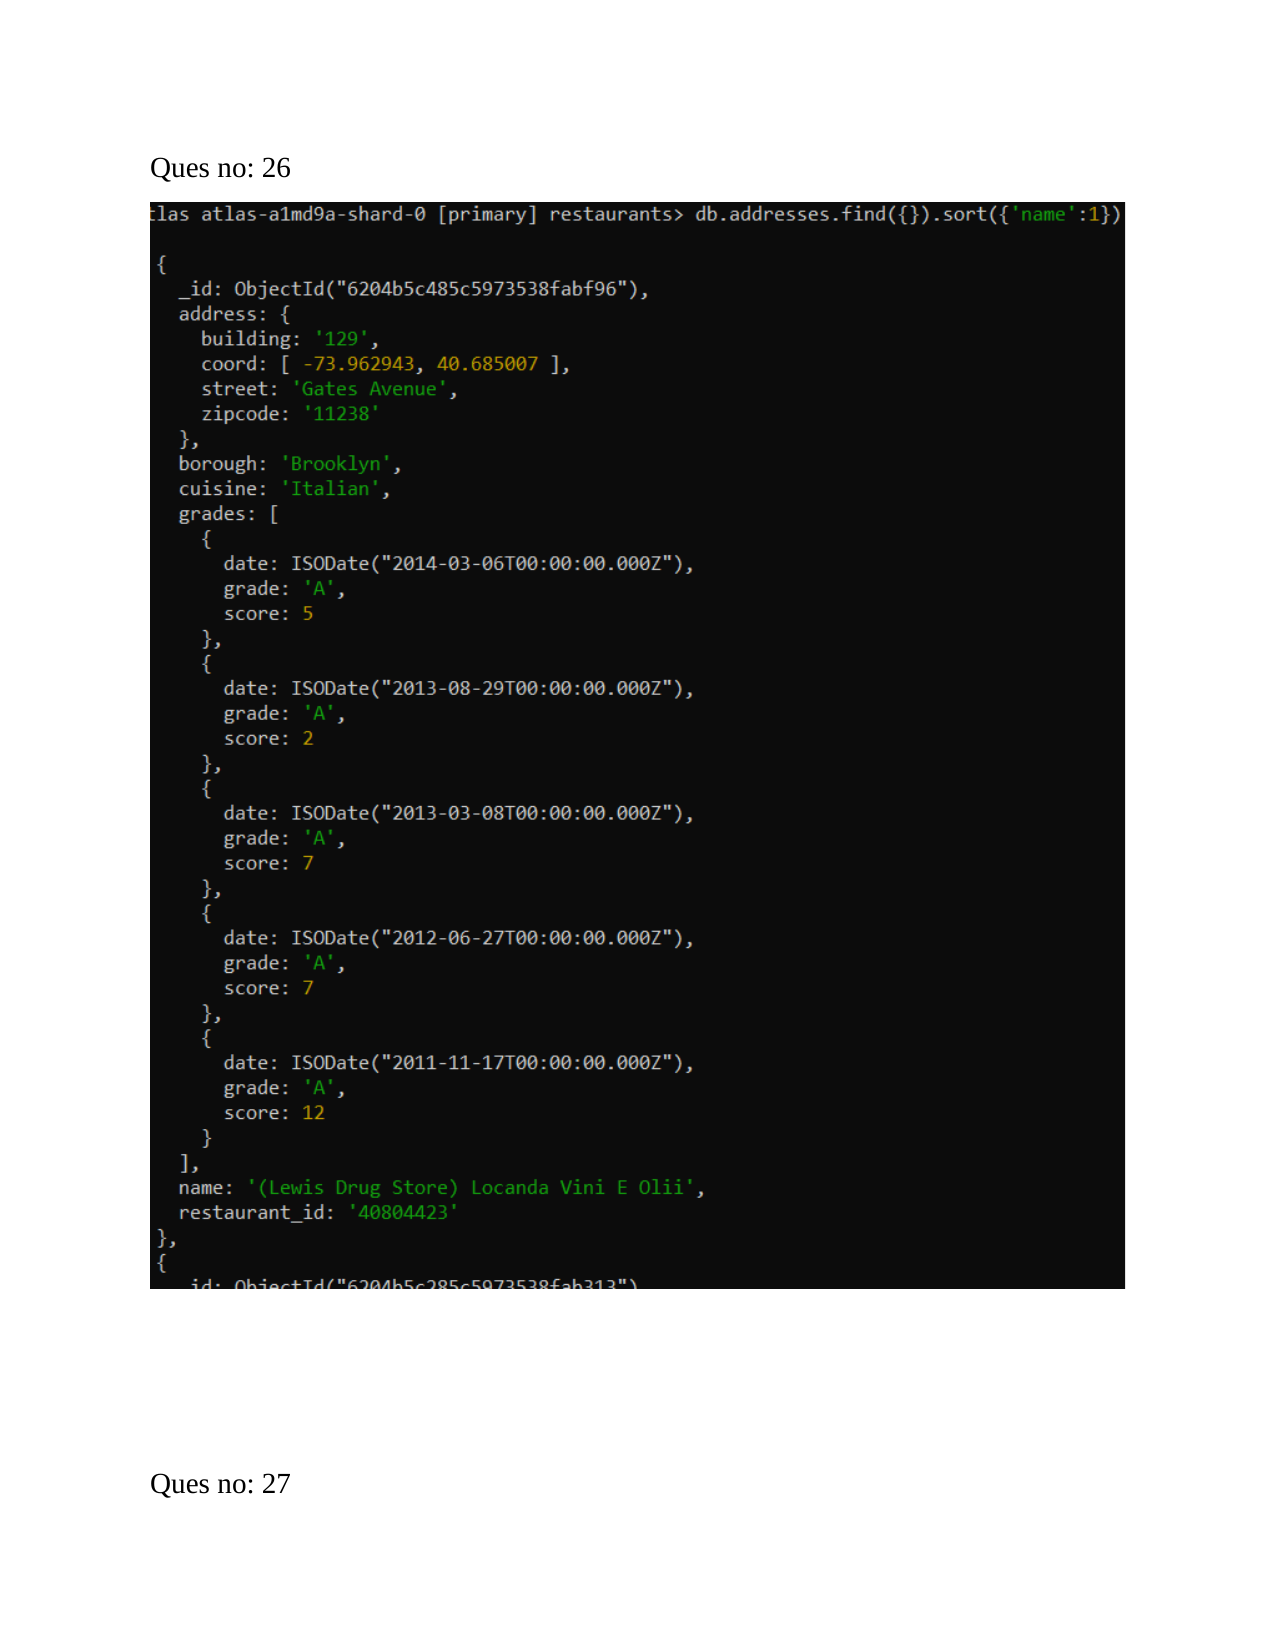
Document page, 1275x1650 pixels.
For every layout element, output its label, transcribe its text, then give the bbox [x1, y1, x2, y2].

text Ques no: 26 [150, 150, 1125, 183]
text Ques no: 27 [150, 1466, 1125, 1499]
picture [150, 202, 1125, 1289]
